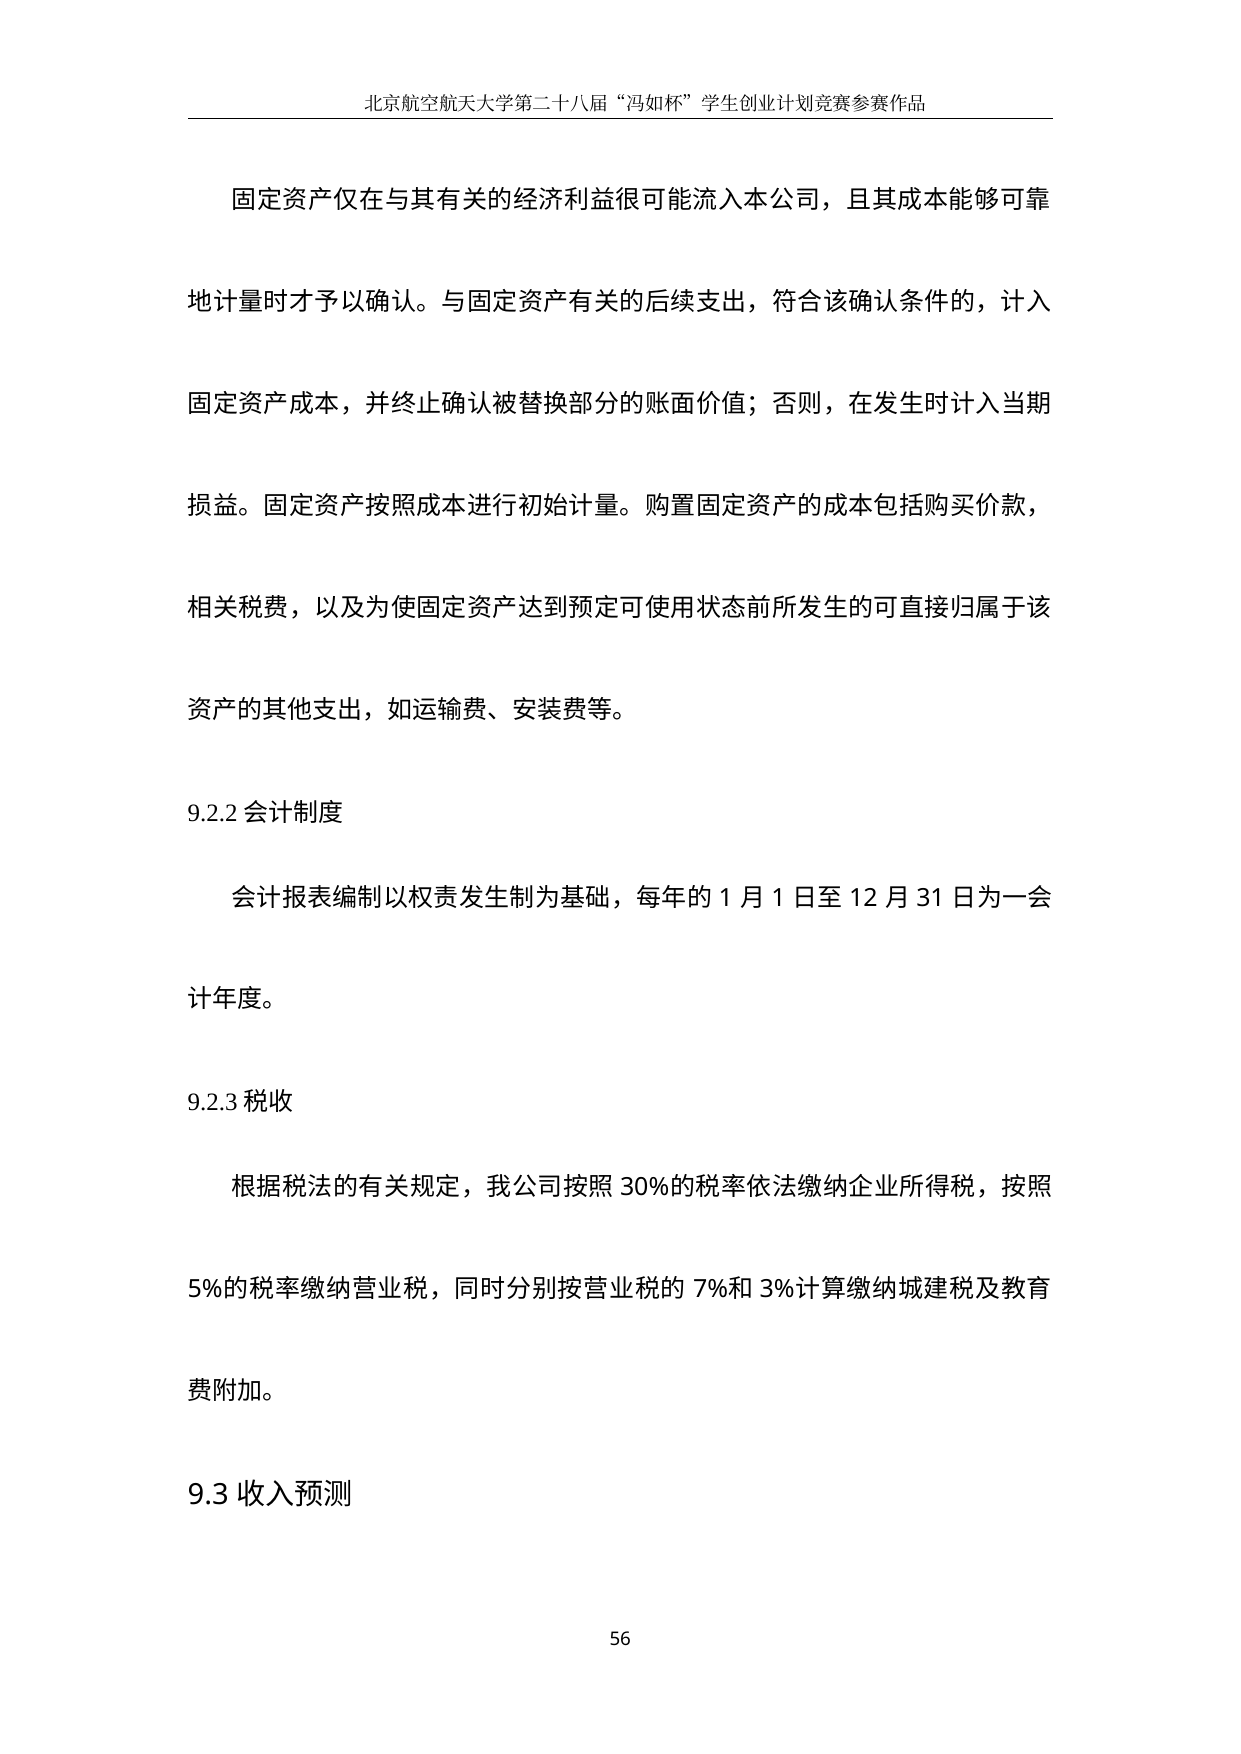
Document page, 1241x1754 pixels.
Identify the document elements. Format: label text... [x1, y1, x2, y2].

text 会计报表编制以权责发生制为基础，每年的 1 月 1 日至 12 月 31 日为一会计年度。 [187, 861, 1053, 1031]
text 9.2.2 会计制度 [187, 776, 1053, 844]
text 固定资产仅在与其有关的经济利益很可能流入本公司，且其成本能够可靠地计量时才予以确认。与固定资产有关的后续支出，符合该确认条件的，计入固定资产成本，并终止确认被替换部分的账面价值；否则，在发生时计入当期损益。固定资产按照成本进行初始计量。购置固定资产的成本包括购买价款，相关税费，以及为使固定资产达到预定可使用状态前所发生的可直接归属于该资产的其他支出，如运输费、安装费等。 [187, 164, 1053, 741]
text 根据税法的有关规定，我公司按照30%的税率依法缴纳企业所得税，按照5%的税率缴纳营业税，同时分别按营业税的7%和3%计算缴纳城建税及教育费附加。 [187, 1151, 1053, 1423]
text 9.2.3 税收 [187, 1066, 1053, 1134]
text 9.3 收入预测 [187, 1458, 1053, 1526]
